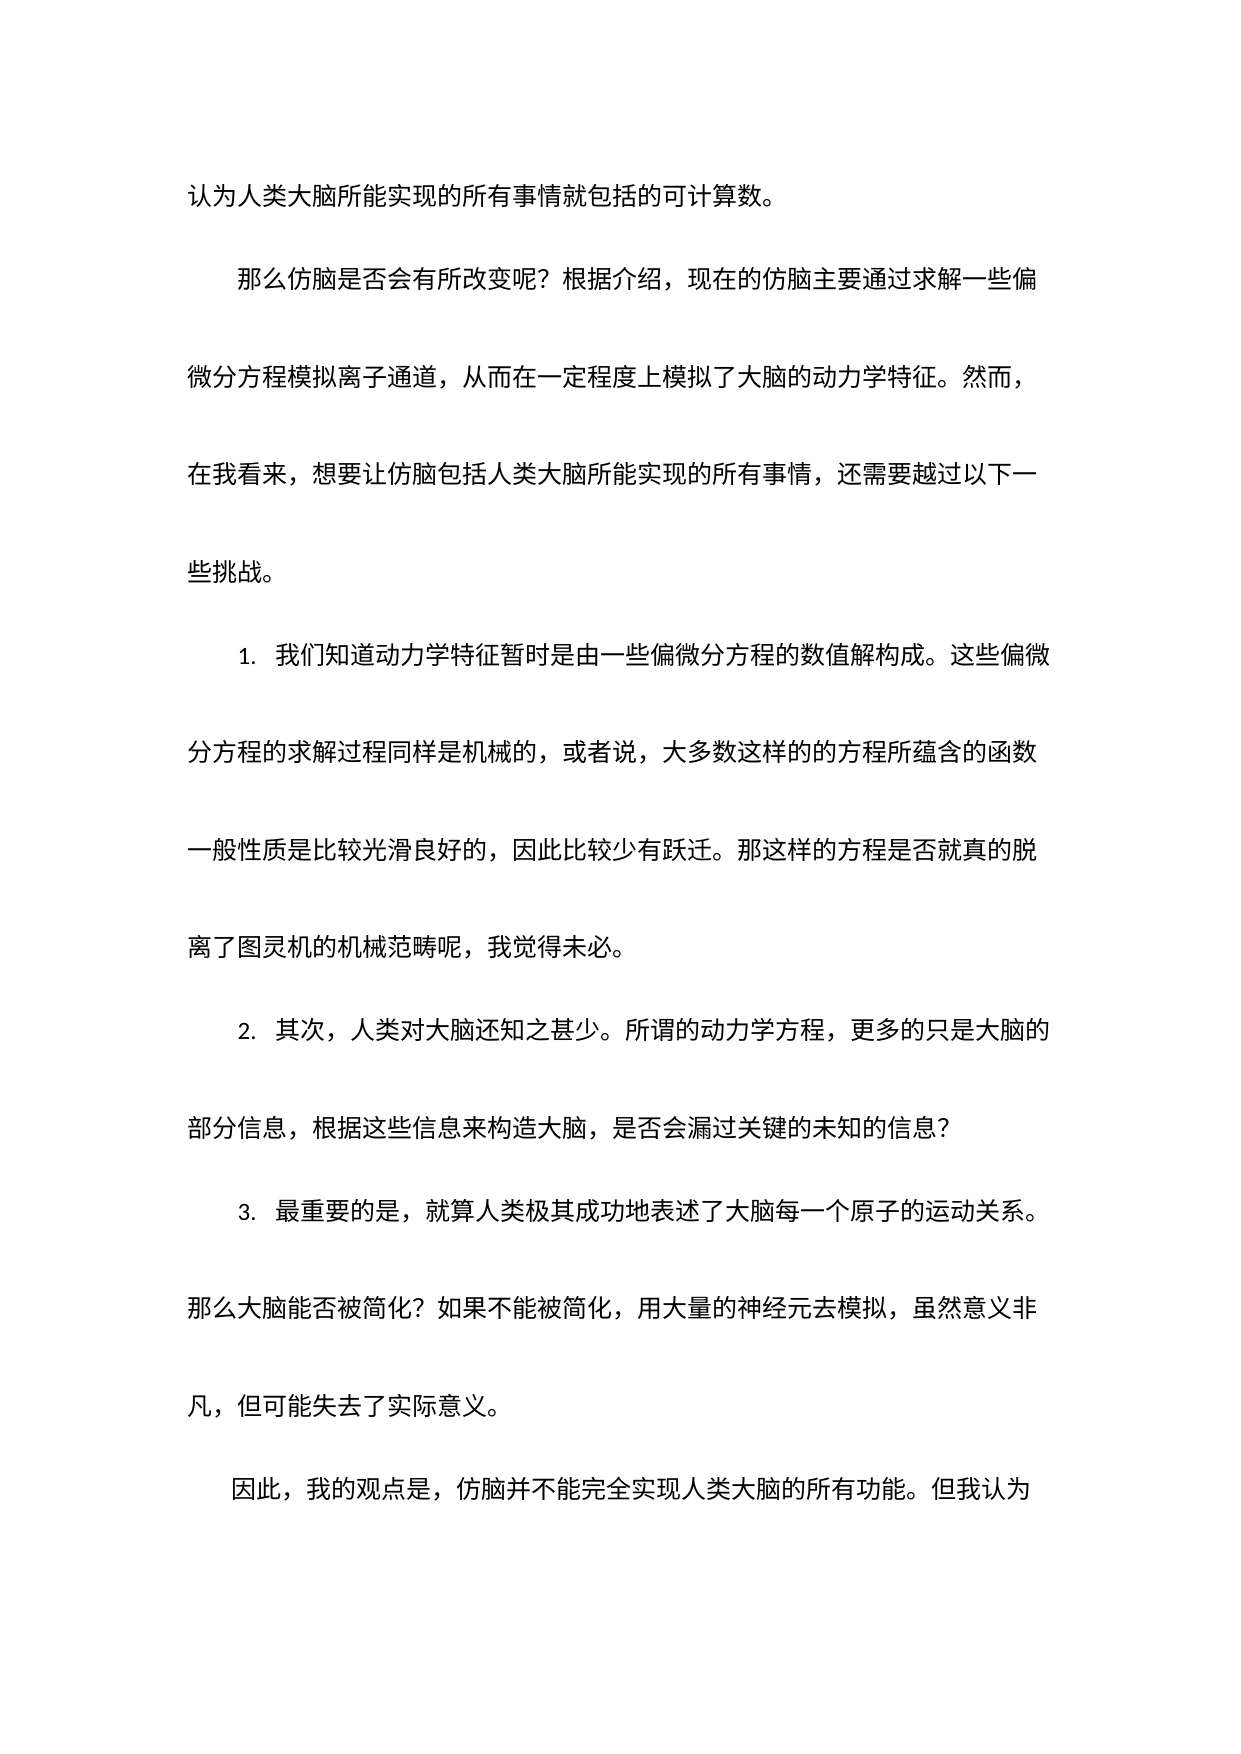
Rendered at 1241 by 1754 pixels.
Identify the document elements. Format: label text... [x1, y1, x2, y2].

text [187, 162, 1053, 227]
list 最重要的是，就算人类极其成功地表述了大脑每一个原子的运动关系。那么大脑能否被简化？如果不能被简化，用大量的神经元去模拟，虽然意义非凡，但可能失去了实际意义。 [187, 1177, 1053, 1437]
list 其次，人类对大脑还知之甚少。所谓的动力学方程，更多的只是大脑的部分信息，根据这些信息来构造大脑，是否会漏过关键的未知的信息？ [187, 996, 1053, 1159]
text 那么仿脑是否会有所改变呢？根据介绍，现在的仿脑主要通过求解一些偏微分方程模拟离子通道，从而在一定程度上模拟了大脑的动力学特征。然而，在我看来，想要让仿脑包括人类大脑所能实现的所有事情，还需要越过以下一些挑战。 [187, 245, 1053, 603]
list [187, 1455, 1053, 1520]
list 我们知道动力学特征暂时是由一些偏微分方程的数值解构成。这些偏微分方程的求解过程同样是机械的，或者说，大多数这样的的方程所蕴含的函数一般性质是比较光滑良好的，因此比较少有跃迁。那这样的方程是否就真的脱离了图灵机的机械范畴呢，我觉得未必。 [187, 621, 1053, 978]
